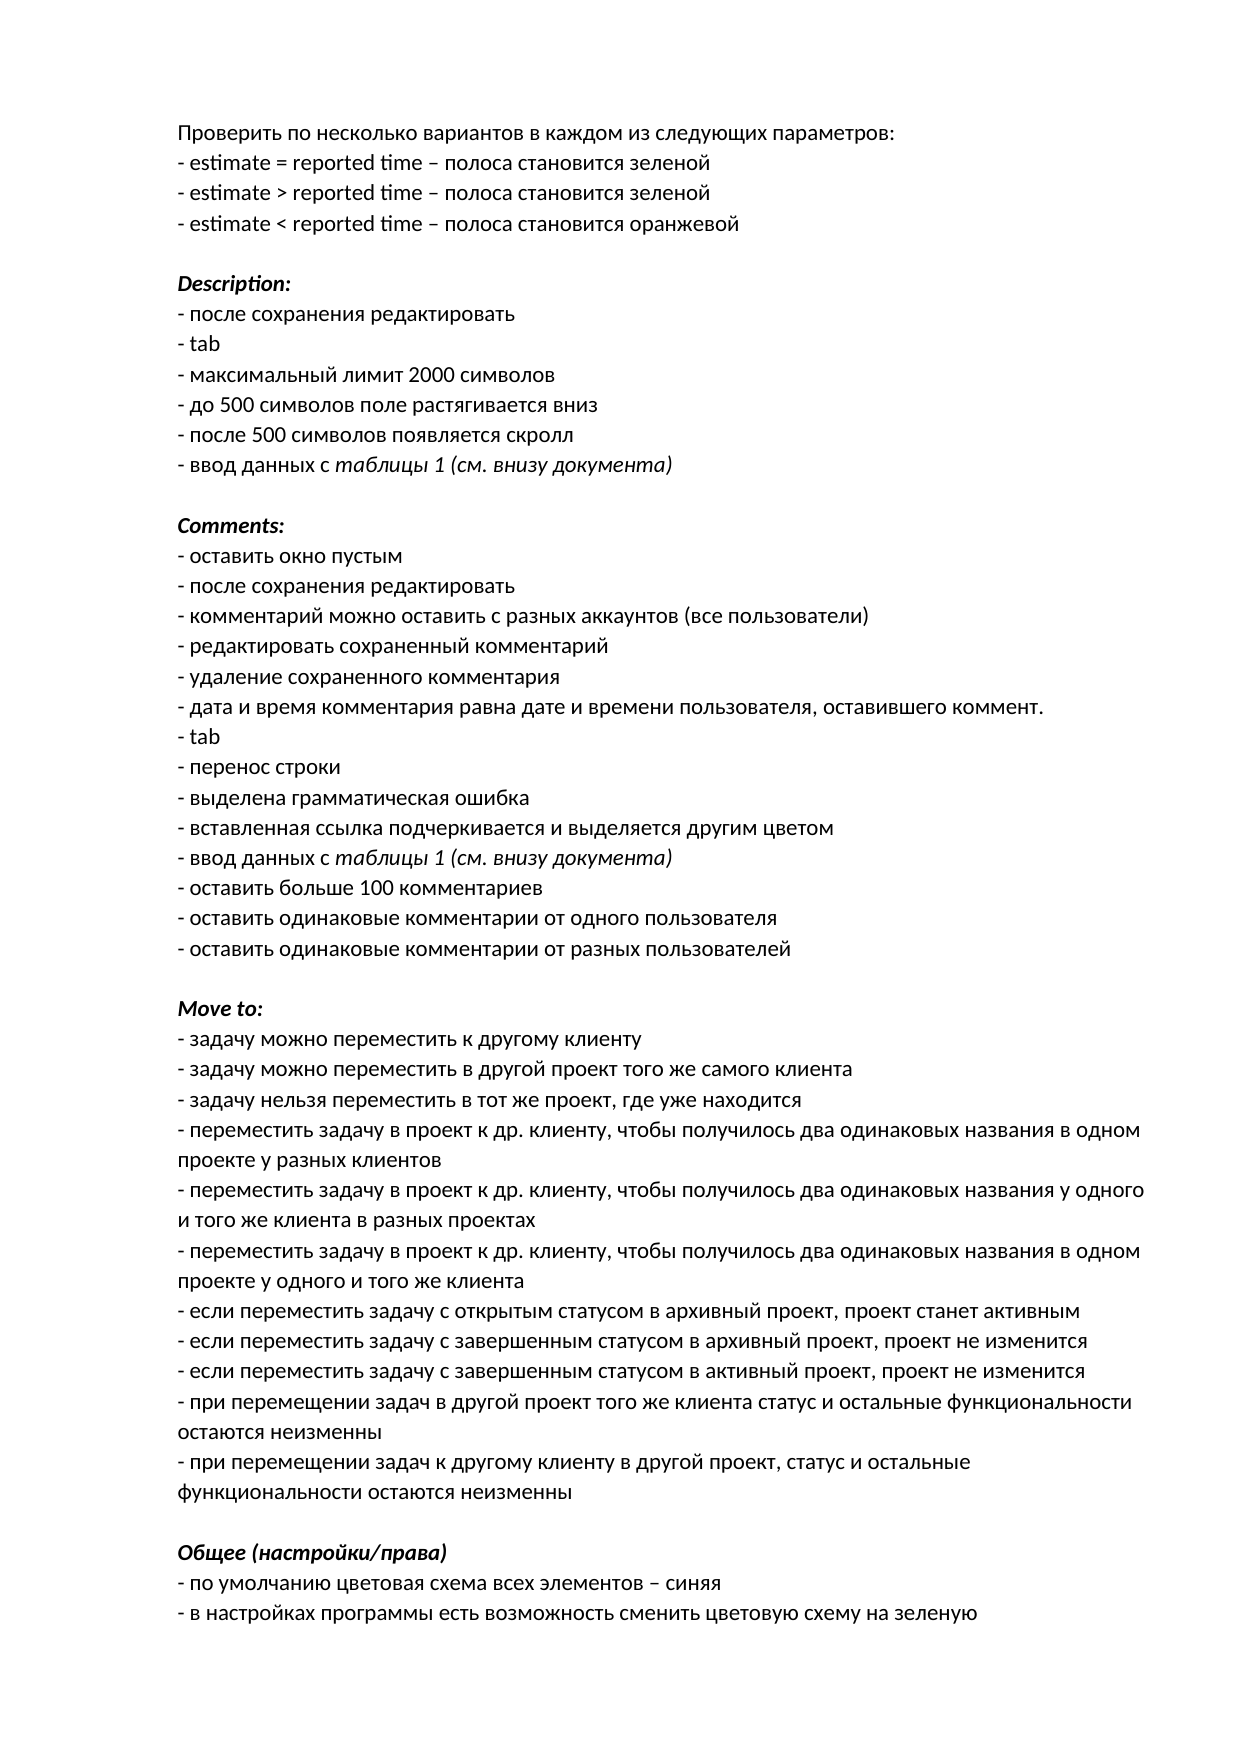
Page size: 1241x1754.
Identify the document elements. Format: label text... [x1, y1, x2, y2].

text - переместить задачу в проект к др. клиенту, чтобы получилось два одинаковых названия в одном проекте у одного и того же клиента [177, 1236, 1152, 1294]
text Общее (настройки/права) [177, 1538, 1152, 1566]
text - дата и время комментария равна дате и времени пользователя, оставившего коммент. [177, 692, 1152, 720]
text - перенос строки [177, 752, 1152, 781]
text - вставленная ссылка подчеркивается и выделяется другим цветом [177, 813, 1152, 841]
text - до 500 символов поле растягивается вниз [177, 390, 1152, 418]
text - комментарий можно оставить с разных аккаунтов (все пользователи) [177, 601, 1152, 629]
text - оставить одинаковые комментарии от одного пользователя [177, 903, 1152, 932]
text - оставить больше 100 комментариев [177, 873, 1152, 901]
text - максимальный лимит 2000 символов [177, 360, 1152, 388]
text - ввод данных с таблицы 1 (см. внизу документа) [177, 843, 1152, 871]
text - по умолчанию цветовая схема всех элементов – синяя [177, 1568, 1152, 1596]
text - если переместить задачу с завершенным статусом в архивный проект, проект не изменится [177, 1326, 1152, 1354]
text - после сохранения редактировать [177, 299, 1152, 327]
text - tab [177, 722, 1152, 750]
text - задачу можно переместить к другому клиенту [177, 1024, 1152, 1052]
text Description: [177, 269, 1152, 297]
text Comments: [177, 511, 1152, 539]
text - если переместить задачу с завершенным статусом в активный проект, проект не изменится [177, 1357, 1152, 1385]
text - при перемещении задач к другому клиенту в другой проект, статус и остальные функциональности остаются неизменны [177, 1447, 1152, 1506]
text - удаление сохраненного комментария [177, 662, 1152, 690]
text - после сохранения редактировать [177, 571, 1152, 599]
text - задачу нельзя переместить в тот же проект, где уже находится [177, 1085, 1152, 1113]
text - оставить окно пустым [177, 541, 1152, 569]
text - оставить одинаковые комментарии от разных пользователей [177, 934, 1152, 962]
text - при перемещении задач в другой проект того же клиента статус и остальные функциональности остаются неизменны [177, 1387, 1152, 1445]
text - задачу можно переместить в другой проект того же самого клиента [177, 1054, 1152, 1083]
text - estimate = reported time – полоса становится зеленой [177, 148, 1152, 176]
text - переместить задачу в проект к др. клиенту, чтобы получилось два одинаковых названия в одном проекте у разных клиентов [177, 1115, 1152, 1173]
text - после 500 символов появляется скролл [177, 420, 1152, 448]
text - tab [177, 329, 1152, 358]
text - переместить задачу в проект к др. клиенту, чтобы получилось два одинаковых названия у одного и того же клиента в разных проектах [177, 1175, 1152, 1234]
text - в настройках программы есть возможность сменить цветовую схему на зеленую [177, 1598, 1152, 1626]
text - выделена грамматическая ошибка [177, 783, 1152, 811]
text - ввод данных с таблицы 1 (см. внизу документа) [177, 450, 1152, 478]
text - редактировать сохраненный комментарий [177, 632, 1152, 660]
text - estimate > reported time – полоса становится зеленой [177, 178, 1152, 207]
text - estimate < reported time – полоса становится оранжевой [177, 209, 1152, 237]
text Move to: [177, 994, 1152, 1022]
text - если переместить задачу с открытым статусом в архивный проект, проект станет активным [177, 1296, 1152, 1324]
text Проверить по несколько вариантов в каждом из следующих параметров: [177, 118, 1152, 146]
